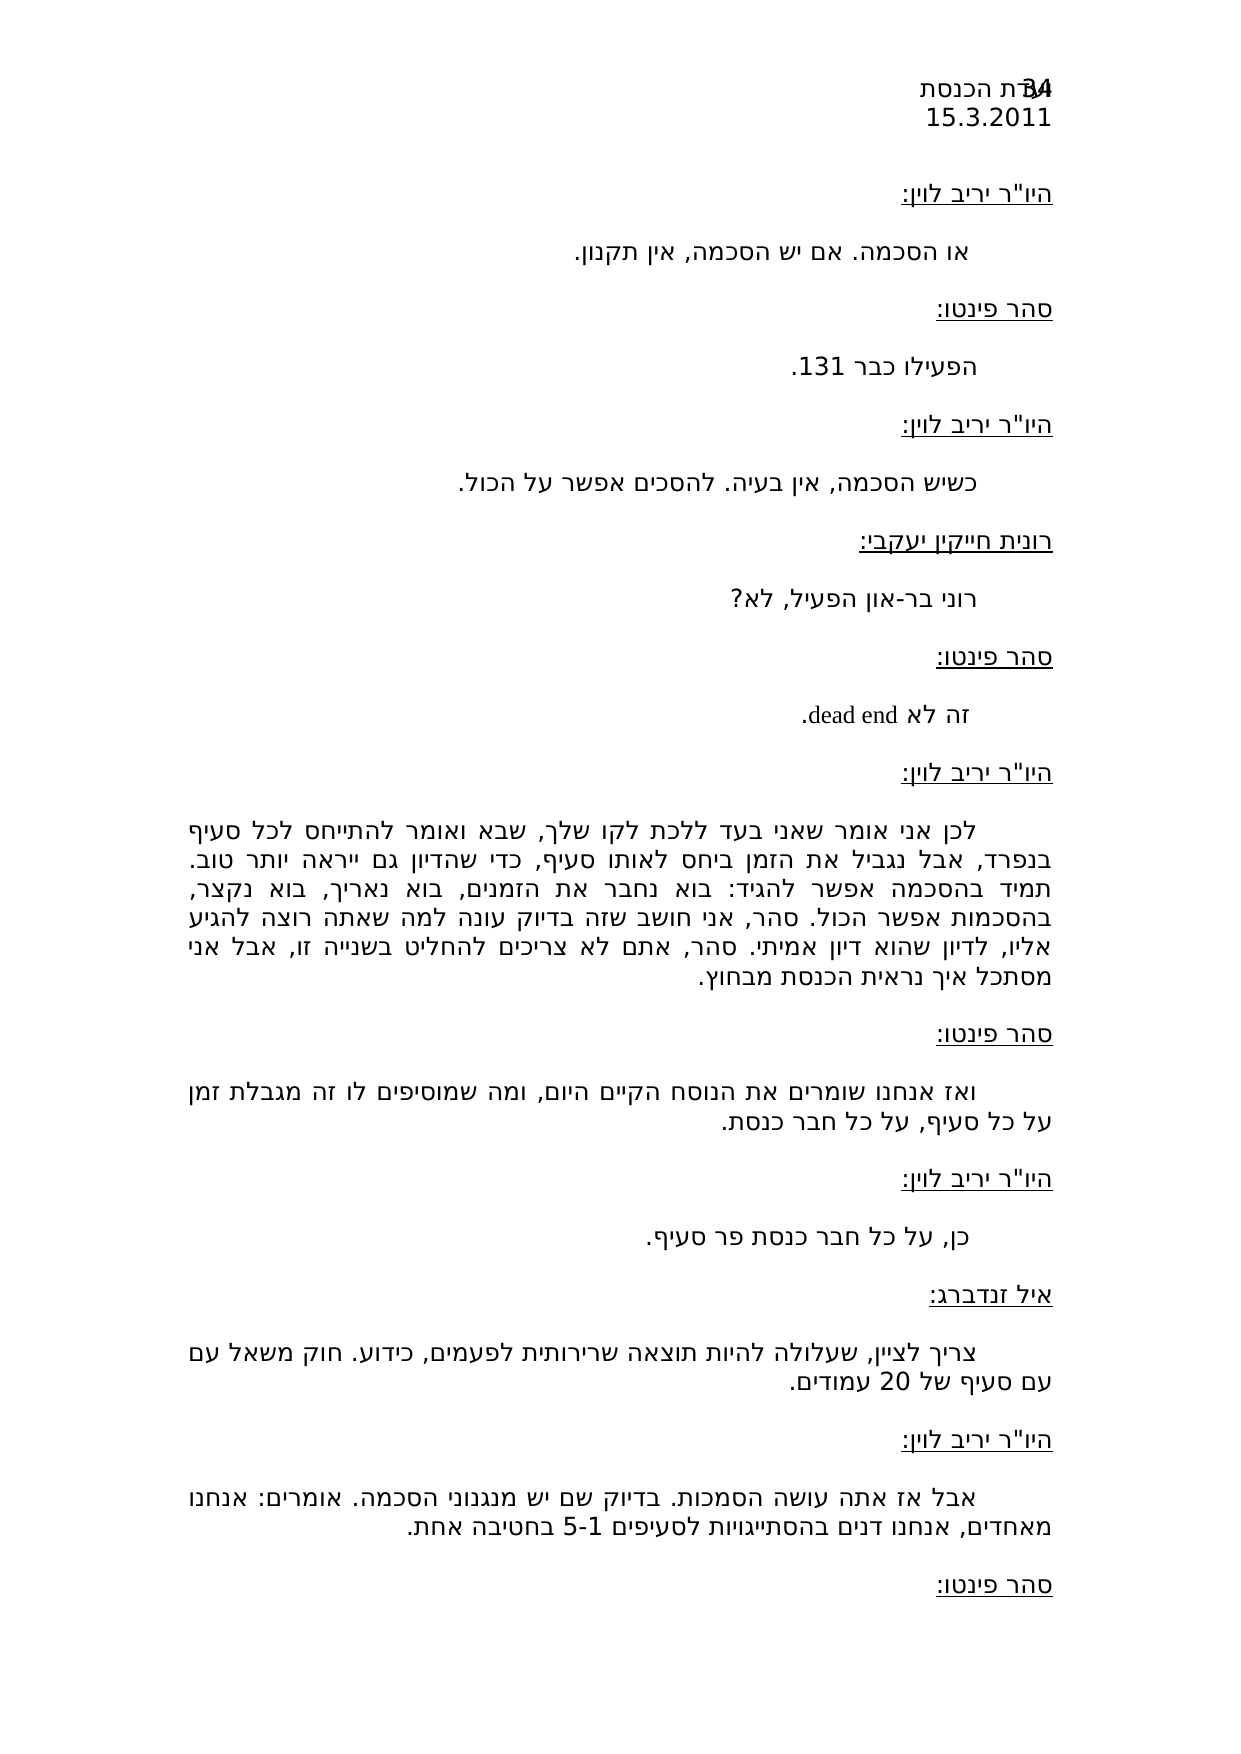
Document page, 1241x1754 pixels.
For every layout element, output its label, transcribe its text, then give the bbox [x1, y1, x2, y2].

text צריך לציין, שעלולה להיות תוצאה שרירותית לפעמים, כידוע. חוק משאל עם עם סעיף של 20 עמודים. [187, 1338, 1053, 1397]
text אבל אז אתה עושה הסמכות. בדיוק שם יש מנגנוני הסכמה. אומרים: אנחנו מאחדים, אנחנו דנים בהסתייגויות לסעיפים 5-1 בחטיבה אחת. [187, 1483, 1053, 1542]
text היו"ר יריב לוין: [187, 410, 1053, 439]
text הפעילו כבר 131. [187, 352, 1053, 382]
text סהר פינטו: [187, 1571, 1053, 1600]
text רוני בר-און הפעיל, לא? [187, 584, 1053, 613]
text ואז אנחנו שומרים את הנוסח הקיים היום, ומה שמוסיפים לו זה מגבלת זמן על כל סעיף, על כל חבר כנסת. [187, 1078, 1053, 1136]
text זה לא dead end. [187, 700, 1053, 729]
text או הסכמה. אם יש הסכמה, אין תקנון. [187, 237, 1053, 266]
text היו"ר יריב לוין: [187, 1426, 1053, 1455]
text כשיש הסכמה, אין בעיה. להסכים אפשר על הכול. [187, 468, 1053, 497]
text סהר פינטו: [187, 294, 1053, 324]
text היו"ר יריב לוין: [187, 758, 1053, 787]
text רונית חייקין יעקבי: [187, 526, 1053, 555]
text כן, על כל חבר כנסת פר סעיף. [187, 1223, 1053, 1252]
text סהר פינטו: [187, 642, 1053, 671]
text לכן אני אומר שאני בעד ללכת לקו שלך, שבא ואומר להתייחס לכל סעיף בנפרד, אבל נגביל את הזמן ביחס לאותו סעיף, כדי שהדיון גם ייראה יותר טוב. תמיד בהסכמה אפשר להגיד: בוא נחבר את הזמנים, בוא נאריך, בוא נקצר, בהסכמות אפשר הכול. סהר, אני חושב שזה בדיוק עונה למה שאתה רוצה להגיע אליו, לדיון שהוא דיון אמיתי. סהר, אתם לא צריכים להחליט בשנייה זו, אבל אני מסתכל איך נראית הכנסת מבחוץ. [187, 816, 1053, 991]
text היו"ר יריב לוין: [187, 179, 1053, 208]
text איל זנדברג: [187, 1281, 1053, 1310]
text סהר פינטו: [187, 1020, 1053, 1049]
text היו"ר יריב לוין: [187, 1165, 1053, 1194]
